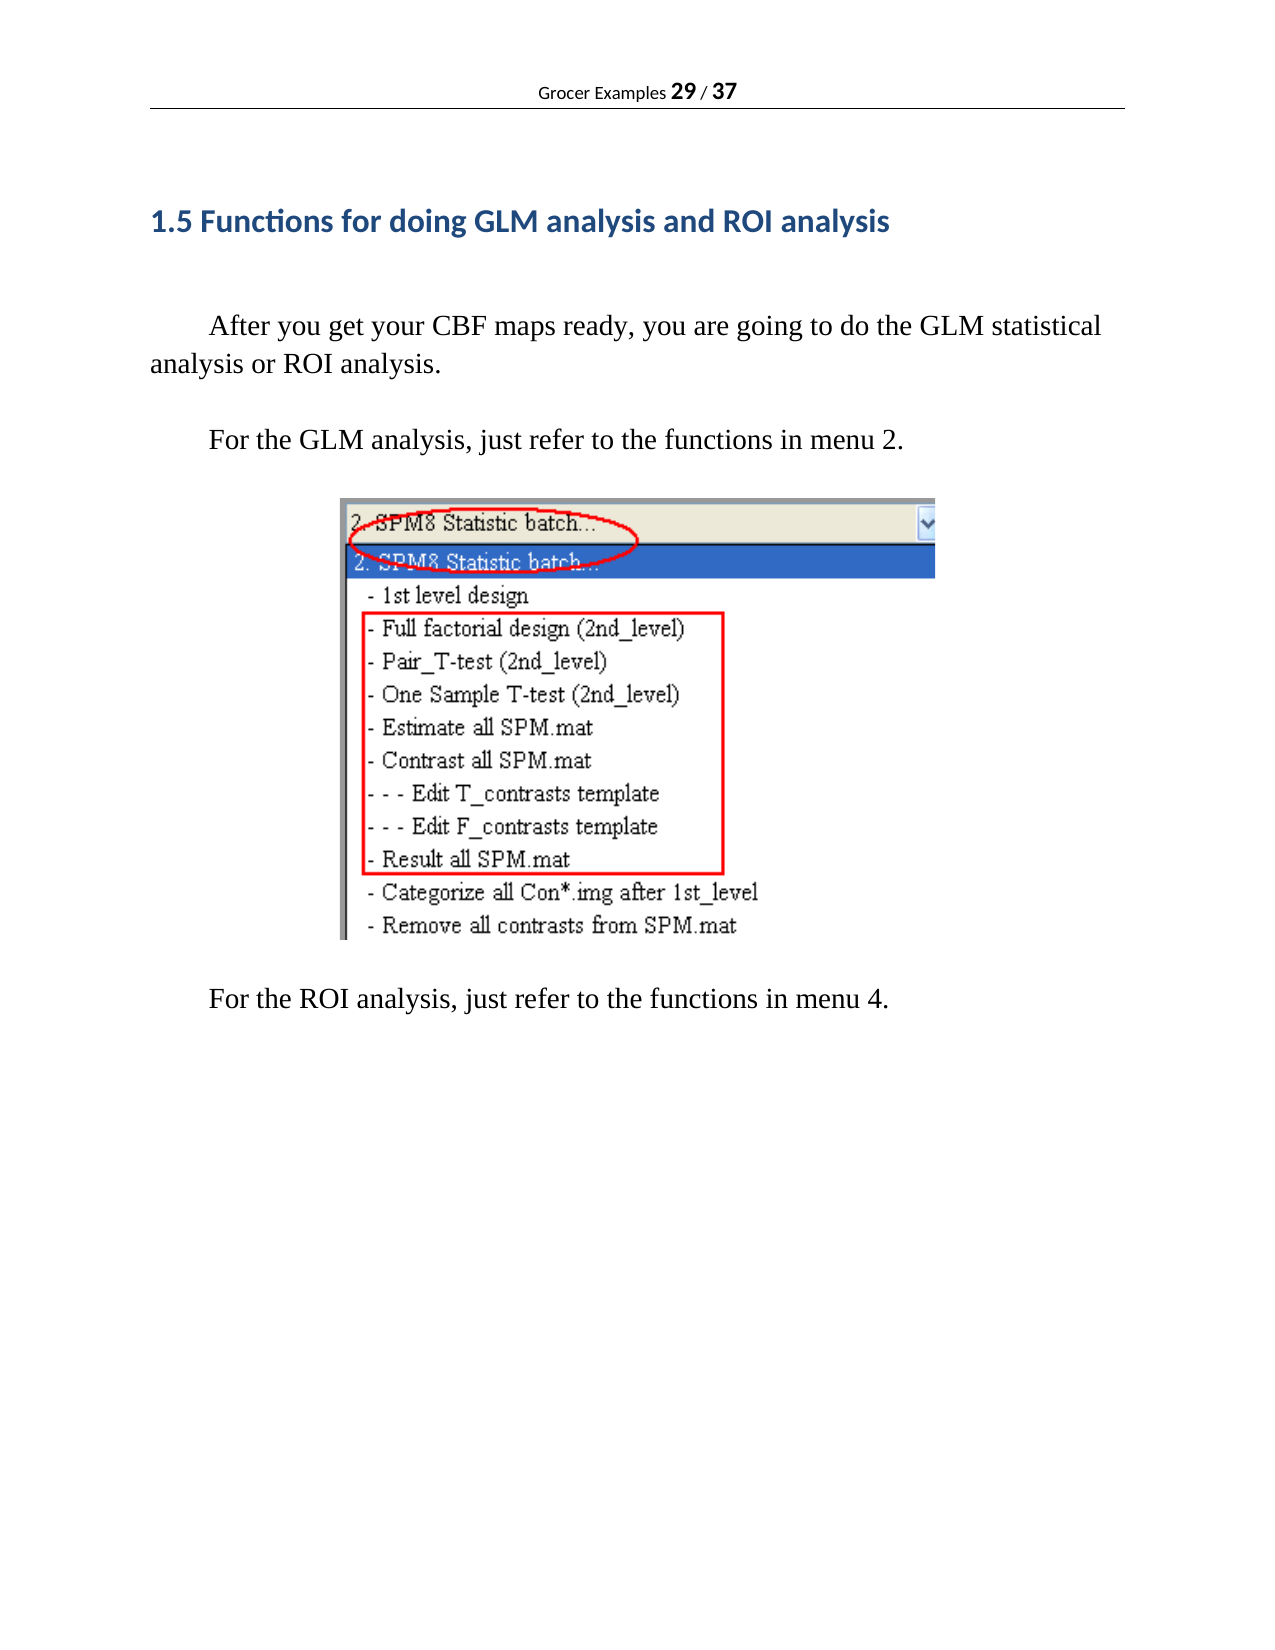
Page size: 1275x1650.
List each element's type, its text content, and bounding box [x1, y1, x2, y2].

text For the ROI analysis, just refer to the functions in menu 4. [150, 981, 1125, 1014]
picture [339, 498, 936, 940]
text For the GLM analysis, just refer to the functions in menu 2. [150, 422, 1125, 456]
subtitle 1.5 Functions for doing GLM analysis and ROI analysis [150, 200, 1125, 241]
text After you get your CBF maps ready, you are going to do the GLM statistical analysis or ROI analysis. [150, 308, 1125, 380]
